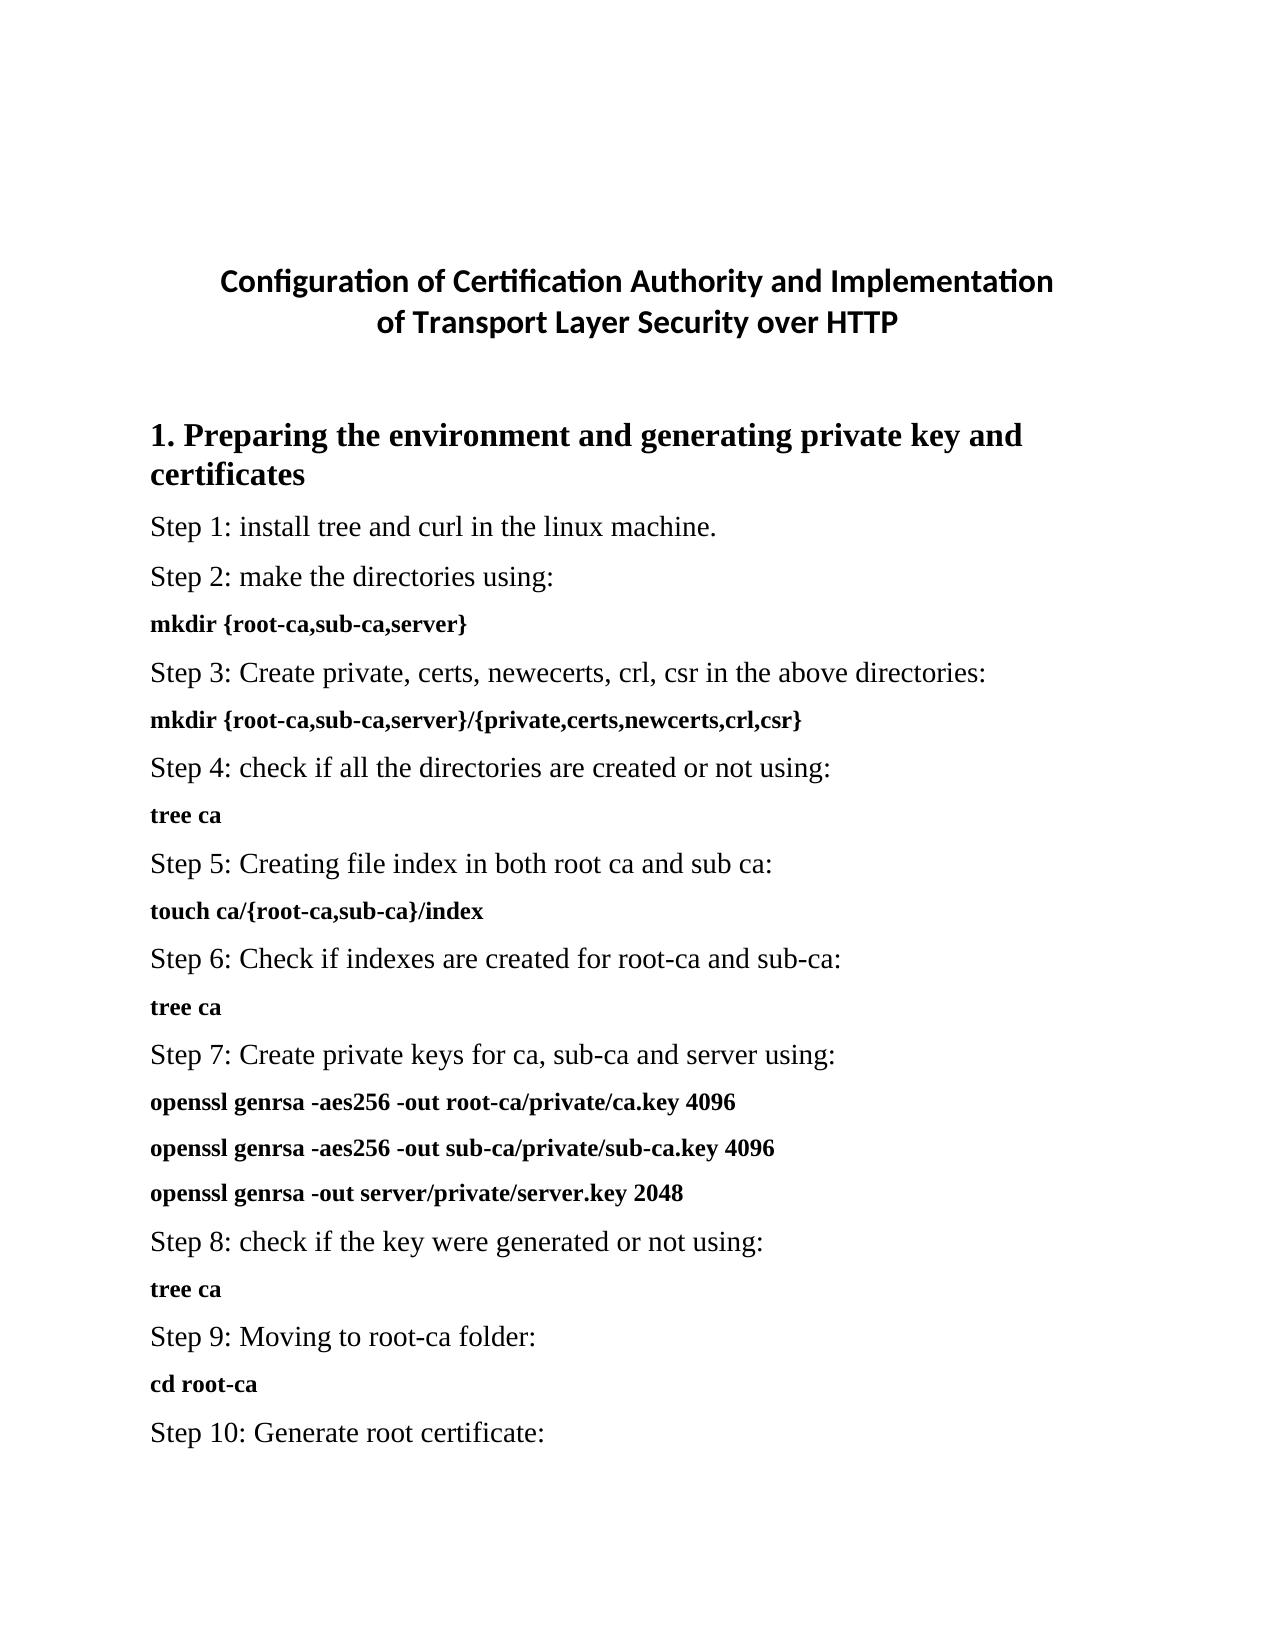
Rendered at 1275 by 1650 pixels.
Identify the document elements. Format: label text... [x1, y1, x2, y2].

text tree ca [150, 1274, 1125, 1303]
text Step 5: Creating file index in both root ca and sub ca: [150, 846, 1125, 879]
text Step 7: Create private keys for ca, sub-ca and server using: [150, 1037, 1125, 1071]
text openssl genrsa -out server/private/server.key 2048 [150, 1178, 1125, 1207]
text Step 4: check if all the directories are created or not using: [150, 750, 1125, 784]
text openssl genrsa -aes256 -out sub-ca/private/sub-ca.key 4096 [150, 1133, 1125, 1162]
text Step 8: check if the key were generated or not using: [150, 1224, 1125, 1257]
text Step 1: install tree and curl in the linux machine. [150, 509, 1125, 542]
text openssl genrsa -aes256 -out root-ca/private/ca.key 4096 [150, 1087, 1125, 1116]
text Configuration of Certification Authority and Implementation of Transport Layer Security over HTTP [150, 260, 1125, 341]
text Step 3: Create private, certs, newecerts, crl, csr in the above directories: [150, 655, 1125, 688]
text mkdir {root-ca,sub-ca,server} [150, 609, 1125, 638]
text Step 6: Check if indexes are created for root-ca and sub-ca: [150, 942, 1125, 975]
text 1. Preparing the environment and generating private key and certificates [150, 416, 1125, 492]
text cd root-ca [150, 1369, 1125, 1398]
text tree ca [150, 801, 1125, 829]
text mkdir {root-ca,sub-ca,server}/{private,certs,newcerts,crl,csr} [150, 705, 1125, 734]
text Step 2: make the directories using: [150, 559, 1125, 593]
text tree ca [150, 992, 1125, 1021]
text Step 9: Moving to root-ca folder: [150, 1319, 1125, 1353]
text touch ca/{root-ca,sub-ca}/index [150, 896, 1125, 925]
text Step 10: Generate root certificate: [150, 1415, 1125, 1448]
